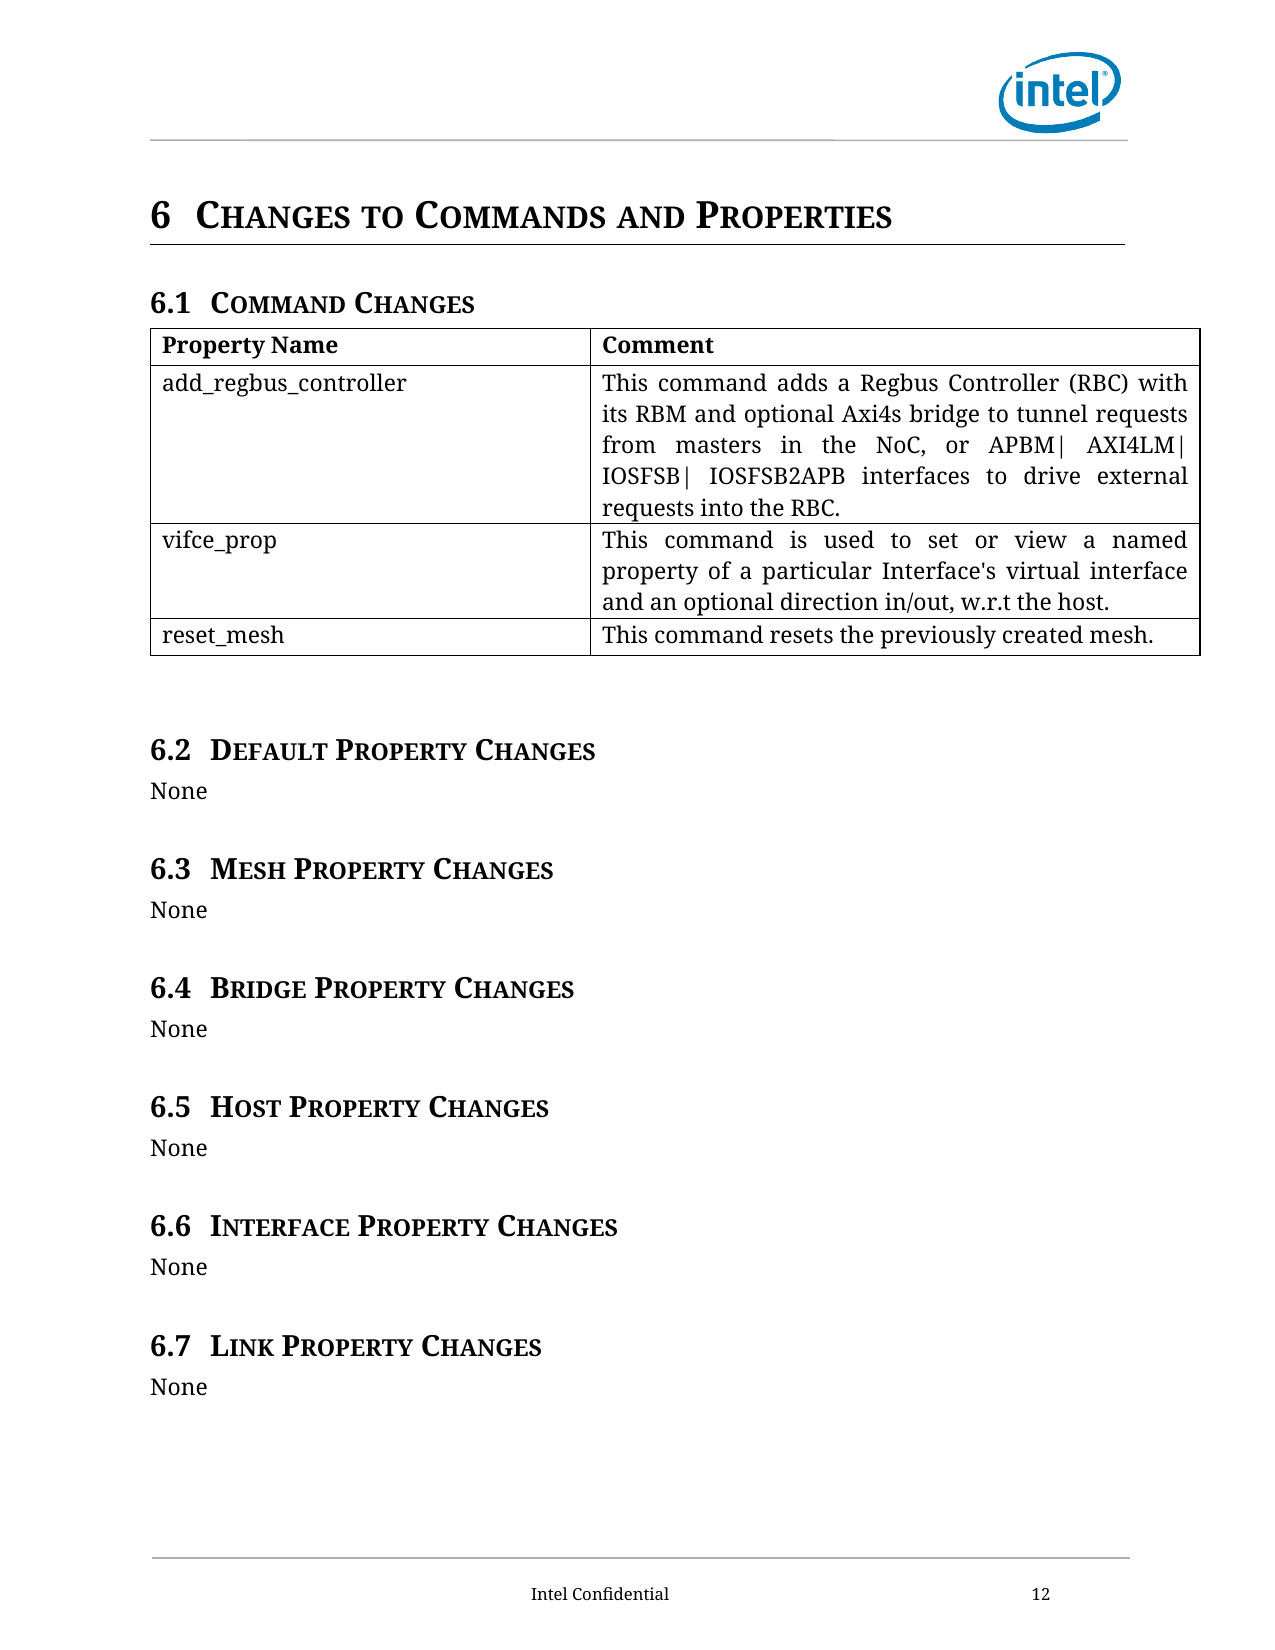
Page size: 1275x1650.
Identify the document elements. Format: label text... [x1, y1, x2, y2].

subtitle Changes to Commands and Properties [150, 175, 1125, 244]
subtitle Host Property Changes [150, 1087, 1125, 1126]
text None [150, 1013, 1125, 1044]
table_header Comment [591, 329, 1199, 365]
subtitle Interface Property Changes [150, 1206, 1125, 1245]
text None [150, 894, 1125, 925]
table_cell This command adds a Regbus Controller (RBC) with its RBM and optional Axi4s bridge to tunnel requests from masters in the NoC, or APBM| AXI4LM| IOSFSB| IOSFSB2APB interfaces to drive external requests into the RBC. [591, 366, 1199, 523]
subtitle Default Property Changes [150, 729, 1125, 769]
text None [150, 1370, 1125, 1402]
subtitle Bridge Property Changes [150, 968, 1125, 1007]
table_cell reset_mesh [151, 619, 590, 655]
table_header Property Name [151, 329, 590, 365]
table_cell vifce_prop [151, 524, 590, 617]
table_cell This command resets the previously created mesh. [591, 619, 1199, 655]
text None [150, 1251, 1125, 1283]
table_cell add_regbus_controller [151, 366, 590, 523]
table_cell This command is used to set or view a named property of a particular Interface's virtual interface and an optional direction in/out, w.r.t the host. [591, 524, 1199, 617]
subtitle Link Property Changes [150, 1325, 1125, 1364]
subtitle Mesh Property Changes [150, 848, 1125, 888]
text None [150, 775, 1125, 806]
text None [150, 1132, 1125, 1163]
subtitle Command Changes [150, 282, 1125, 322]
picture [993, 42, 1125, 139]
